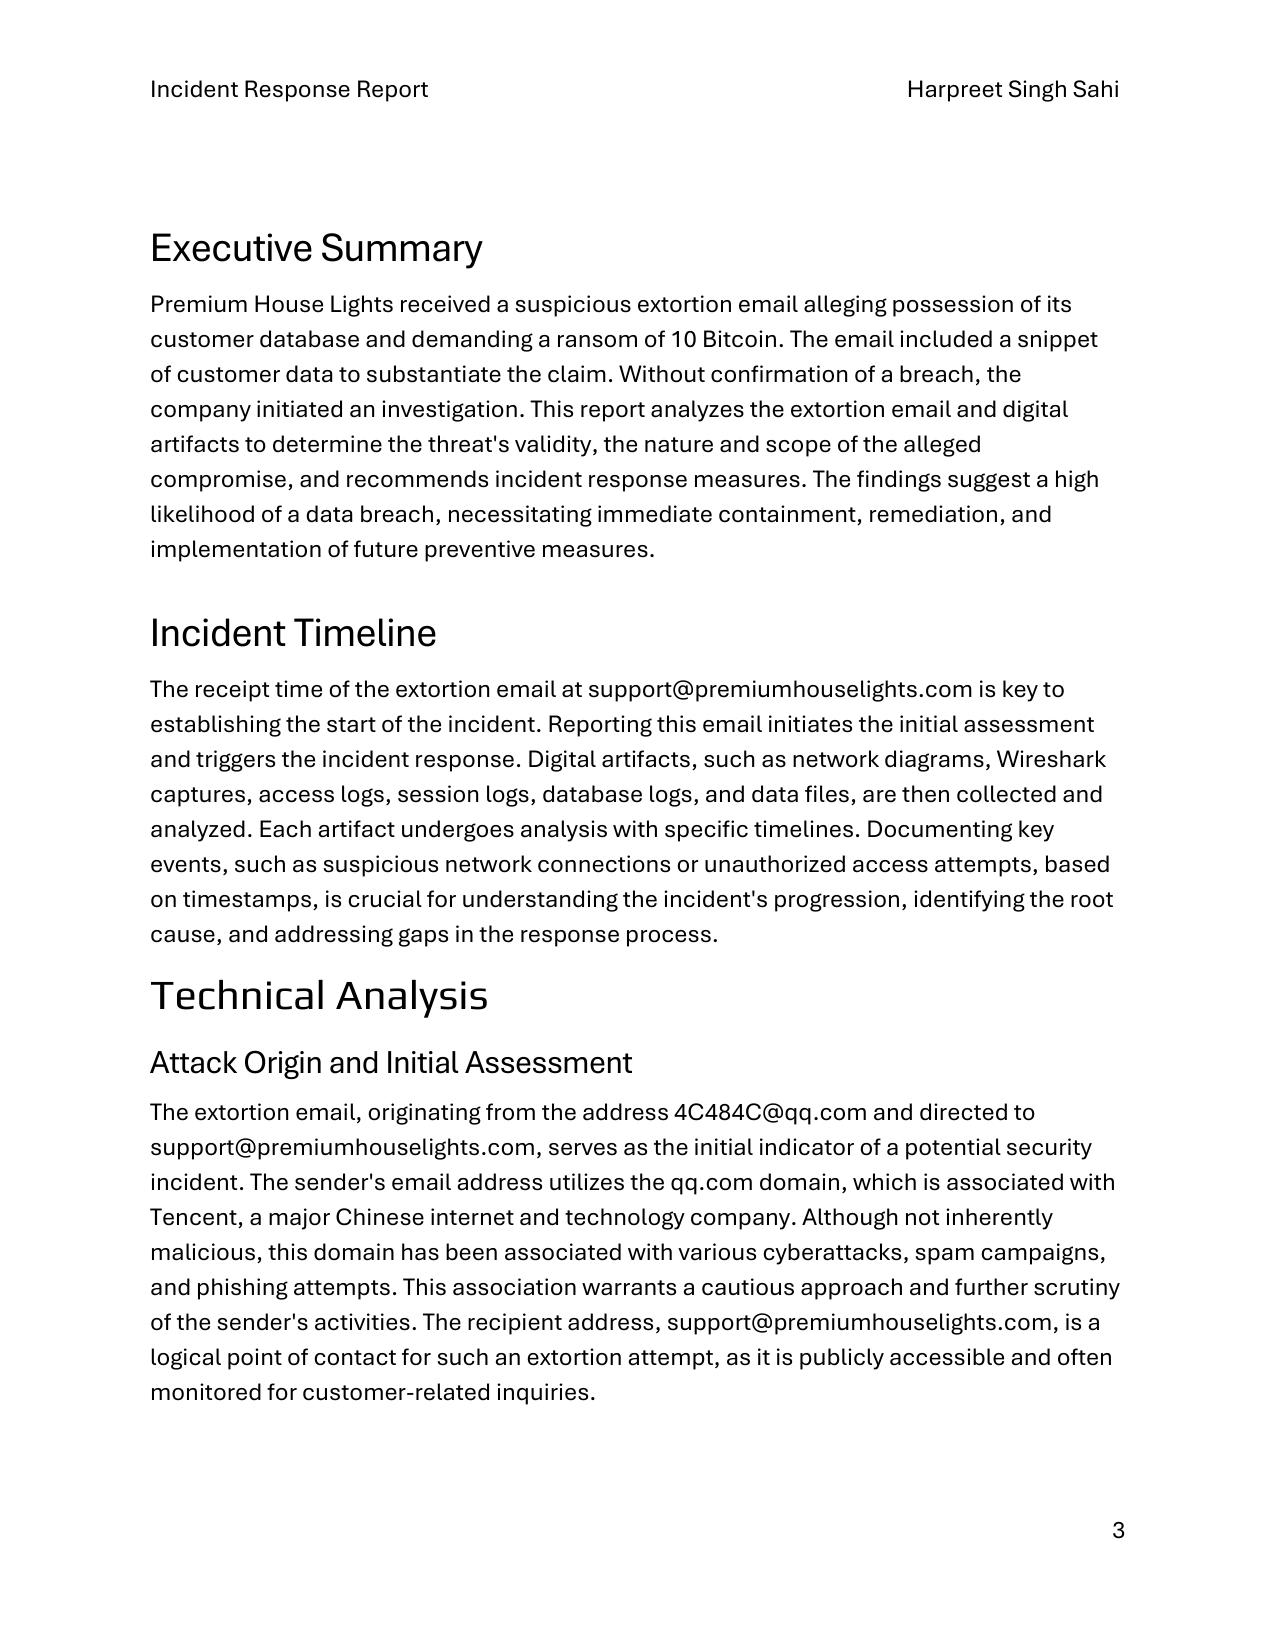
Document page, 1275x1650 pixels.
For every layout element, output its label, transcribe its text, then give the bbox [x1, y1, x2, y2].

subtitle Attack Origin and Initial Assessment [150, 1042, 1125, 1083]
text The extortion email, originating from the address 4C484C@qq.com and directed to support@premiumhouselights.com, serves as the initial indicator of a potential security incident. The sender's email address utilizes the qq.com domain, which is associated with Tencent, a major Chinese internet and technology company. Although not inherently malicious, this domain has been associated with various cyberattacks, spam campaigns, and phishing attempts. This association warrants a cautious approach and further scrutiny of the sender's activities. The recipient address, support@premiumhouselights.com, is a logical point of contact for such an extortion attempt, as it is publicly accessible and often monitored for customer-related inquiries. [150, 1097, 1125, 1408]
text Premium House Lights received a suspicious extortion email alleging possession of its customer database and demanding a ransom of 10 Bitcoin. The email included a snippet of customer data to substantiate the claim. Without confirmation of a breach, the company initiated an investigation. This report analyzes the extortion email and digital artifacts to determine the threat's validity, the nature and scope of the alleged compromise, and recommends incident response measures. The findings suggest a high likelihood of a data breach, necessitating immediate containment, remediation, and implementation of future preventive measures. [150, 289, 1125, 565]
text Technical Analysis [150, 970, 1125, 1018]
text The receipt time of the extortion email at support@premiumhouselights.com is key to establishing the start of the incident. Reporting this email initiates the initial assessment and triggers the incident response. Digital artifacts, such as network diagrams, Wireshark captures, access logs, session logs, database logs, and data files, are then collected and analyzed. Each artifact undergoes analysis with specific timelines. Documenting key events, such as suspicious network connections or unauthorized access attempts, based on timestamps, is crucial for understanding the incident's progression, identifying the root cause, and addressing gaps in the response process. [150, 673, 1125, 949]
subtitle Executive Summary [150, 222, 1125, 273]
subtitle Incident Timeline [150, 607, 1125, 658]
